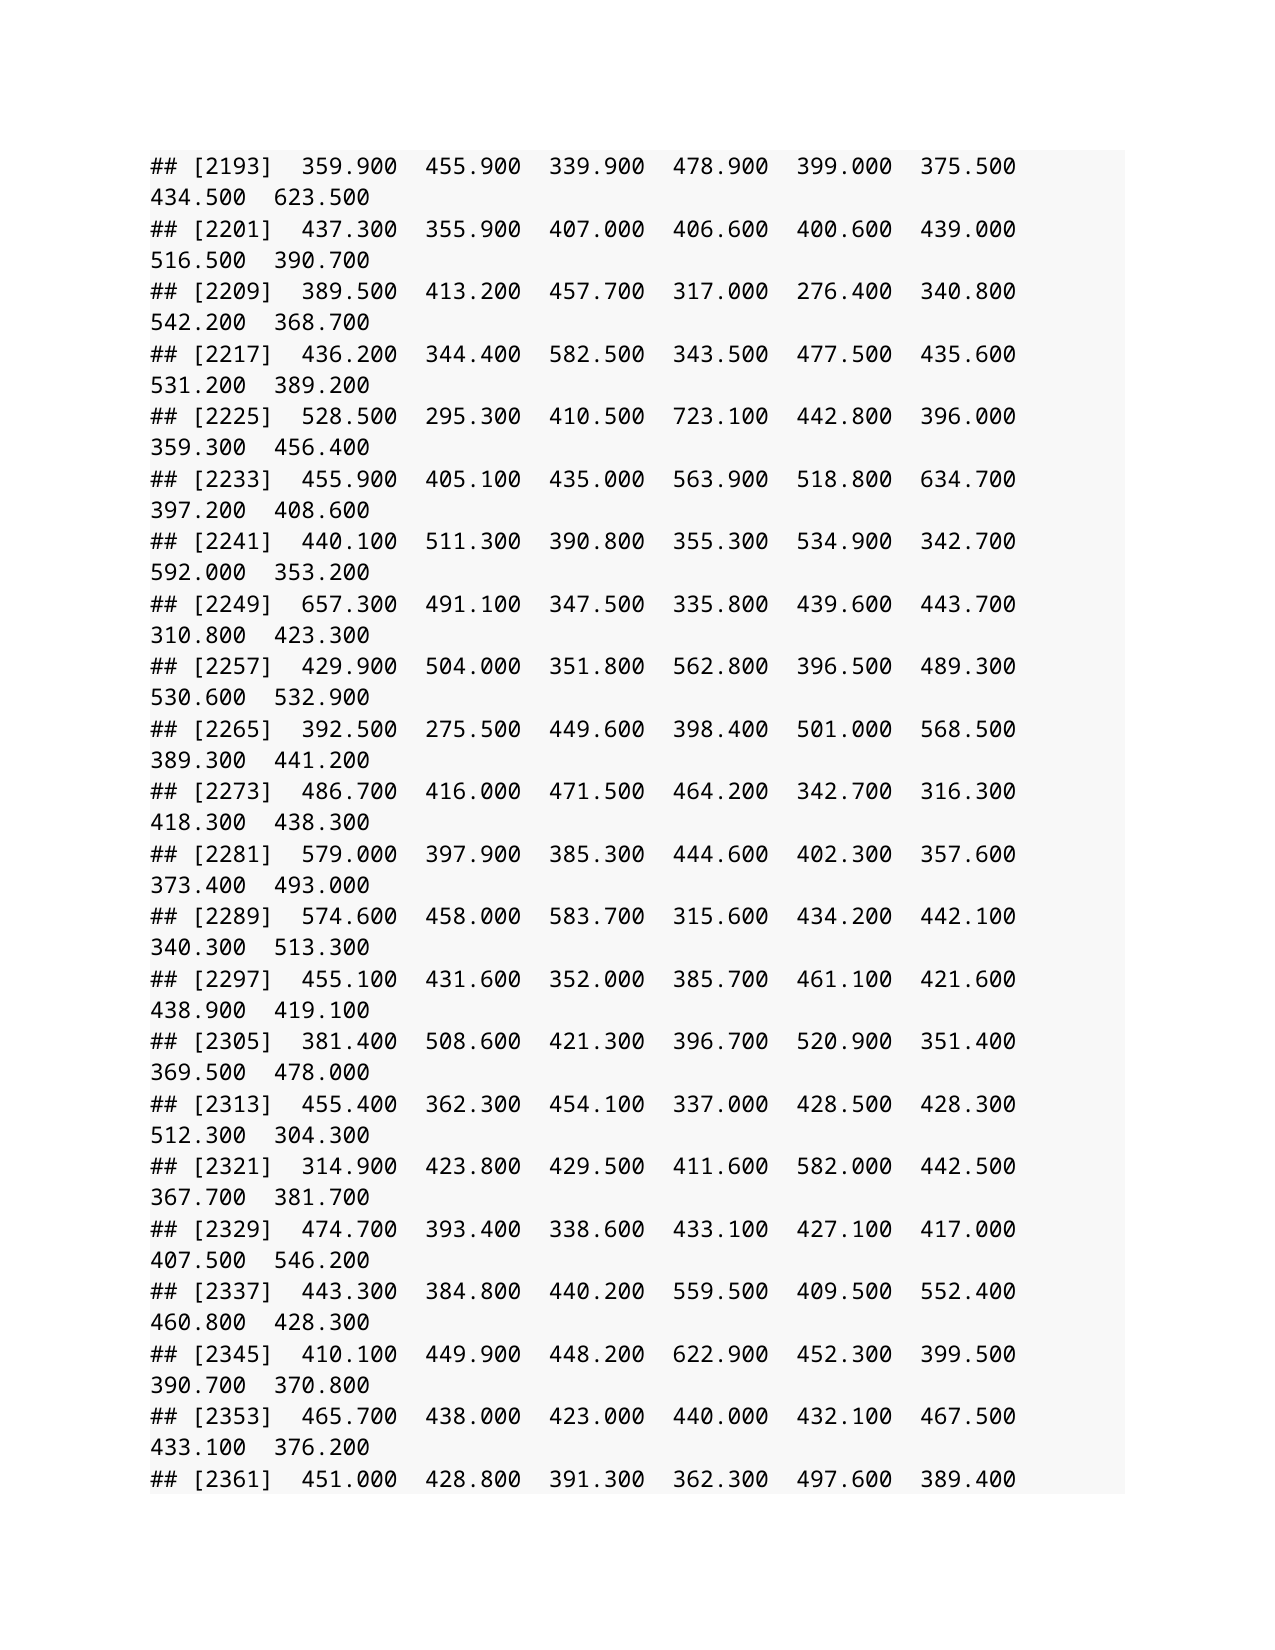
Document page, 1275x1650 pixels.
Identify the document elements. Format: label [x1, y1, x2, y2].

text [150, 150, 1125, 1494]
